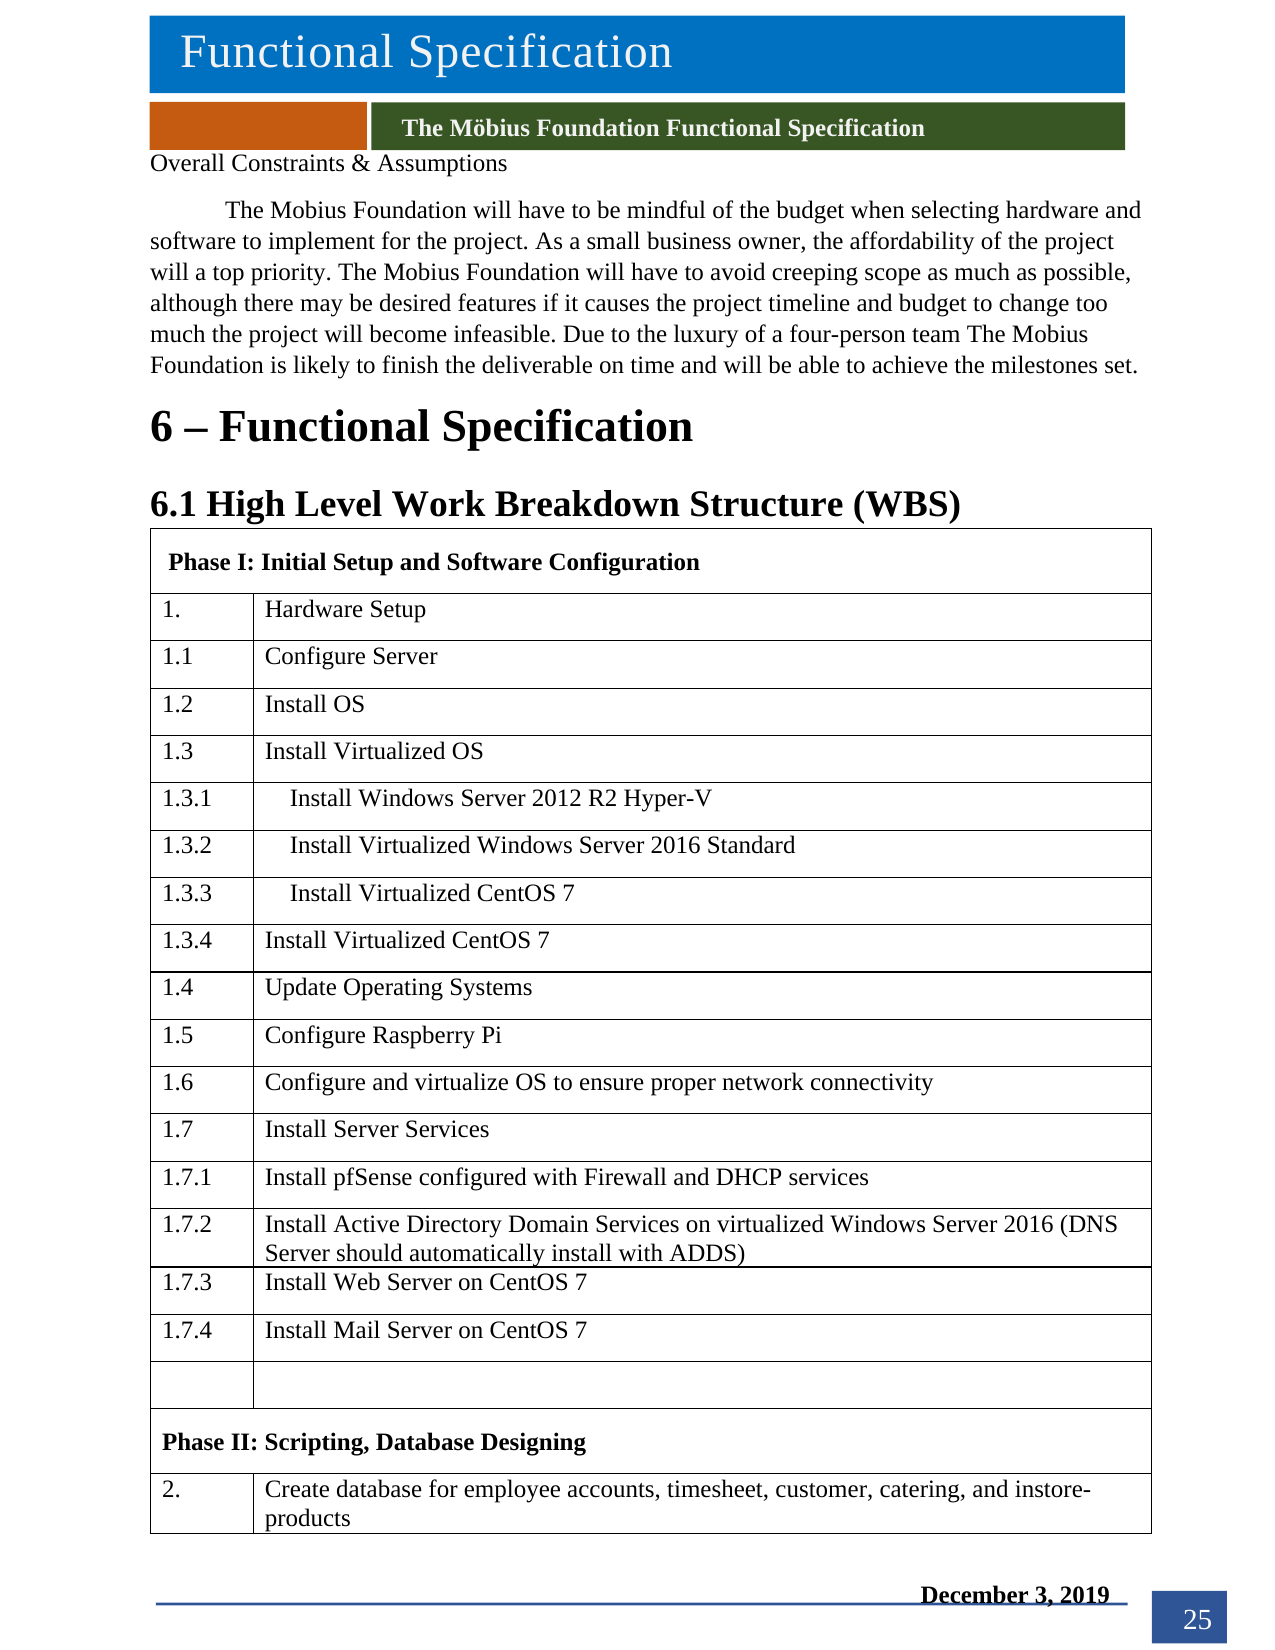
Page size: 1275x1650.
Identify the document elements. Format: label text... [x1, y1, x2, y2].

table_cell 1.7.1 [151, 1162, 253, 1208]
subtitle 6.1 High Level Work Breakdown Structure (WBS) [150, 482, 1152, 525]
table_cell Configure and virtualize OS to ensure proper network connectivity [254, 1067, 1151, 1113]
table_cell Install Active Directory Domain Services on virtualized Windows Server 2016 (DNS Server should automatically install with ADDS) [254, 1209, 1151, 1266]
table_cell 1.3.2 [151, 831, 253, 877]
table_cell Install Virtualized CentOS 7 [254, 878, 1151, 924]
table_cell 1. [151, 594, 253, 640]
table_header Phase I: Initial Setup and Software Configuration [151, 529, 1151, 593]
table_cell 1.3 [151, 736, 253, 782]
table_cell 1.3.1 [151, 783, 253, 829]
table_cell Install Virtualized CentOS 7 [254, 925, 1151, 971]
table_cell 1.5 [151, 1020, 253, 1066]
table_cell Create database for employee accounts, timesheet, customer, catering, and instore-products [254, 1474, 1151, 1532]
table_cell 1.4 [151, 973, 253, 1019]
subtitle 6 – Functional Specification [150, 398, 1152, 451]
table_cell 1.3.3 [151, 878, 253, 924]
table_cell Install Virtualized OS [254, 736, 1151, 782]
table_cell Install pfSense configured with Firewall and DHCP services [254, 1162, 1151, 1208]
table_cell 1.7.2 [151, 1209, 253, 1266]
table_cell Install Virtualized Windows Server 2016 Standard [254, 831, 1151, 877]
table_cell [151, 1362, 253, 1408]
table_cell Install Windows Server 2012 R2 Hyper-V [254, 783, 1151, 829]
table_cell [254, 1362, 1151, 1408]
table_cell 1.3.4 [151, 925, 253, 971]
table_cell 1.7 [151, 1114, 253, 1161]
table_cell 2. [151, 1474, 253, 1532]
table_cell Configure Raspberry Pi [254, 1020, 1151, 1066]
table_cell Phase II: Scripting, Database Designing [151, 1409, 1151, 1473]
text Overall Constraints & Assumptions [150, 148, 1152, 176]
table_cell 1.7.4 [151, 1315, 253, 1361]
text The Mobius Foundation will have to be mindful of the budget when selecting hardware and software to implement for the project. As a small business owner, the affordability of the project will a top priority. The Mobius Foundation will have to avoid creeping scope as much as possible, although there may be desired features if it causes the project timeline and budget to change too much the project will become infeasible. Due to the luxury of a four-person team The Mobius Foundation is likely to finish the deliverable on time and will be able to achieve the milestones set. [150, 195, 1152, 379]
table_cell Install Mail Server on CentOS 7 [254, 1315, 1151, 1361]
table_cell Configure Server [254, 641, 1151, 688]
table_cell 1.7.3 [151, 1268, 253, 1314]
table_cell Install OS [254, 689, 1151, 735]
table_cell 1.1 [151, 641, 253, 688]
table_cell Update Operating Systems [254, 973, 1151, 1019]
table_cell Install Server Services [254, 1114, 1151, 1161]
table_cell Install Web Server on CentOS 7 [254, 1268, 1151, 1314]
table_cell Hardware Setup [254, 594, 1151, 640]
table_cell 1.6 [151, 1067, 253, 1113]
table_cell 1.2 [151, 689, 253, 735]
